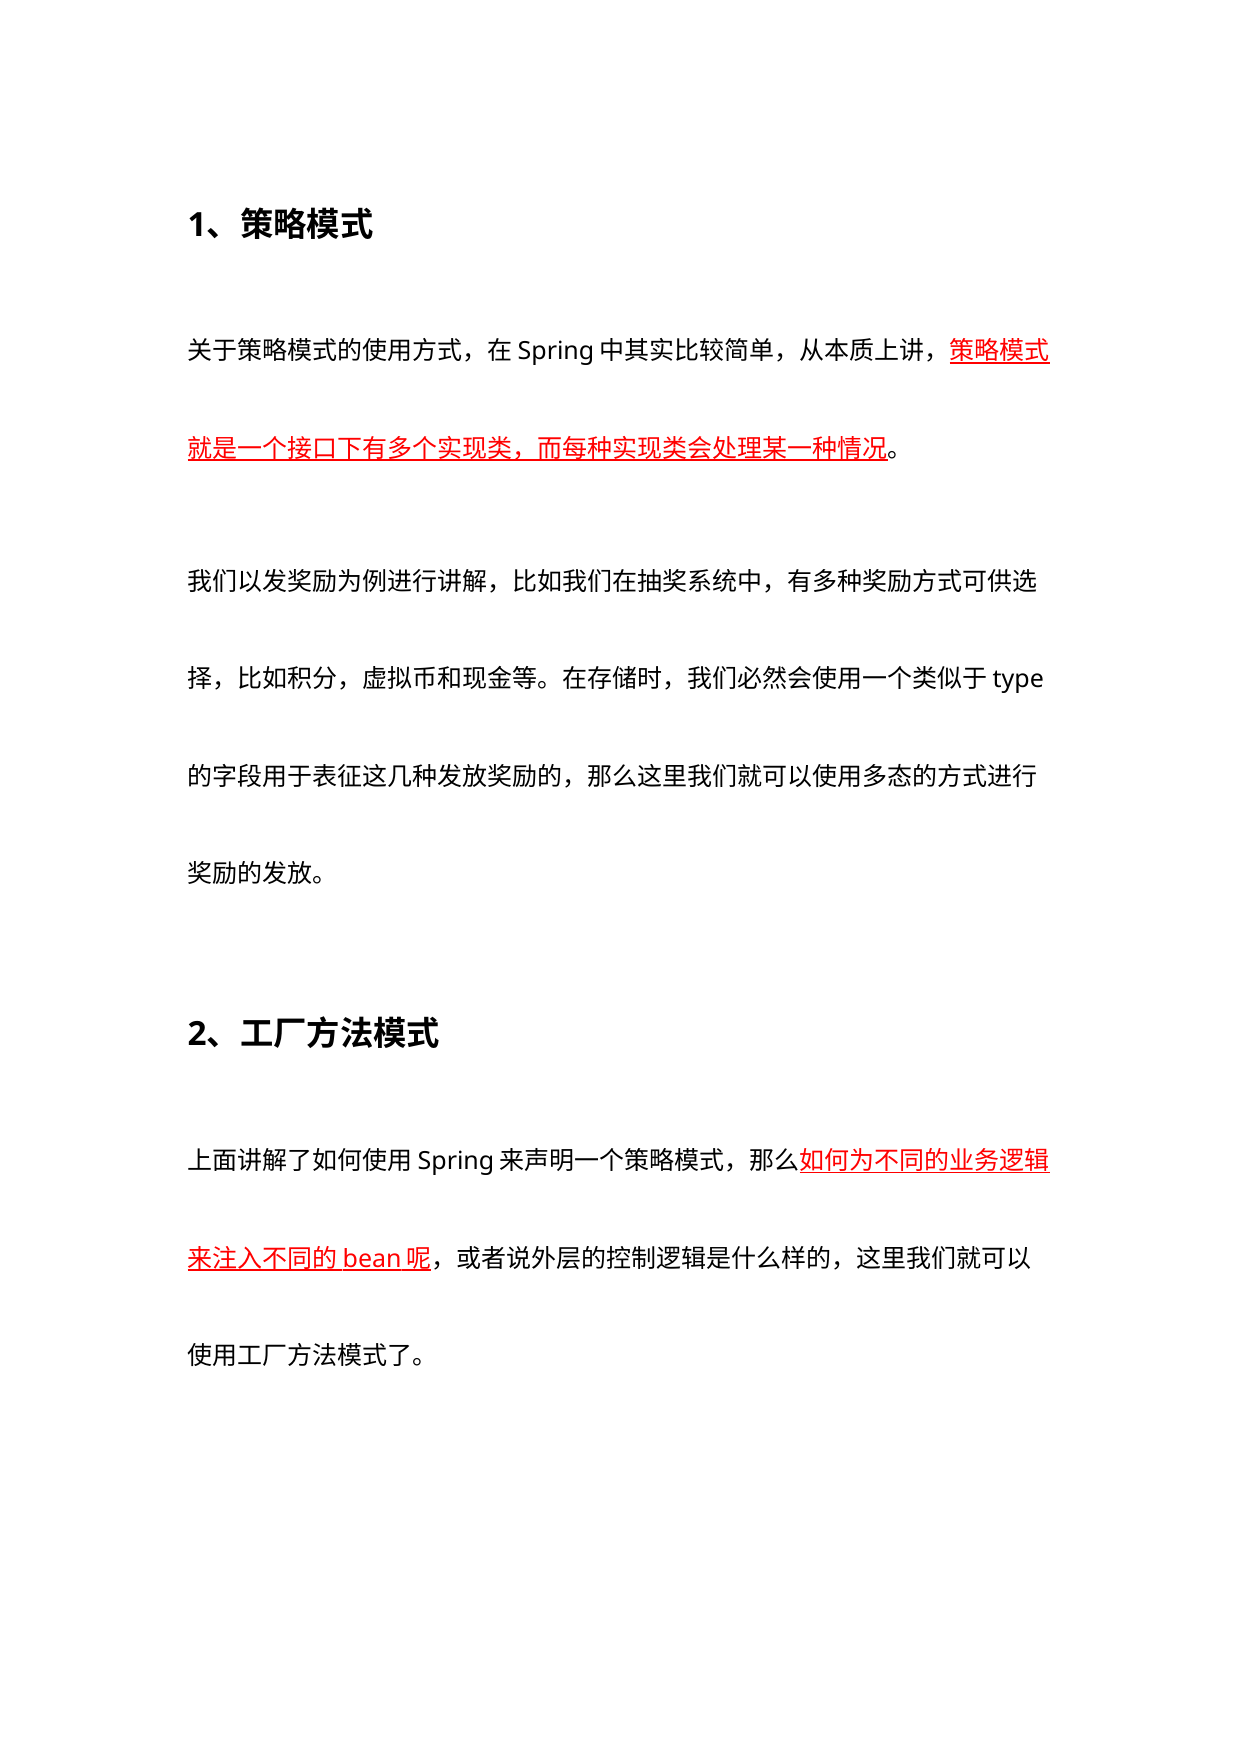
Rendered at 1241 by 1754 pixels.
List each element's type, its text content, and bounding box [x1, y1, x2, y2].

text 我们以发奖励为例进行讲解，比如我们在抽奖系统中，有多种奖励方式可供选择，比如积分，虚拟币和现金等。在存储时，我们必然会使用一个类似于type的字段用于表征这几种发放奖励的，那么这里我们就可以使用多态的方式进行奖励的发放。 [187, 547, 1053, 904]
subtitle 1、策略模式 [187, 189, 1053, 254]
text 上面讲解了如何使用Spring来声明一个策略模式，那么如何为不同的业务逻辑来注入不同的bean呢，或者说外层的控制逻辑是什么样的，这里我们就可以使用工厂方法模式了。 [187, 1126, 1053, 1386]
subtitle 2、工厂方法模式 [187, 999, 1053, 1064]
text 关于策略模式的使用方式，在Spring中其实比较简单，从本质上讲，策略模式就是一个接口下有多个实现类，而每种实现类会处理某一种情况。 [187, 316, 1053, 479]
